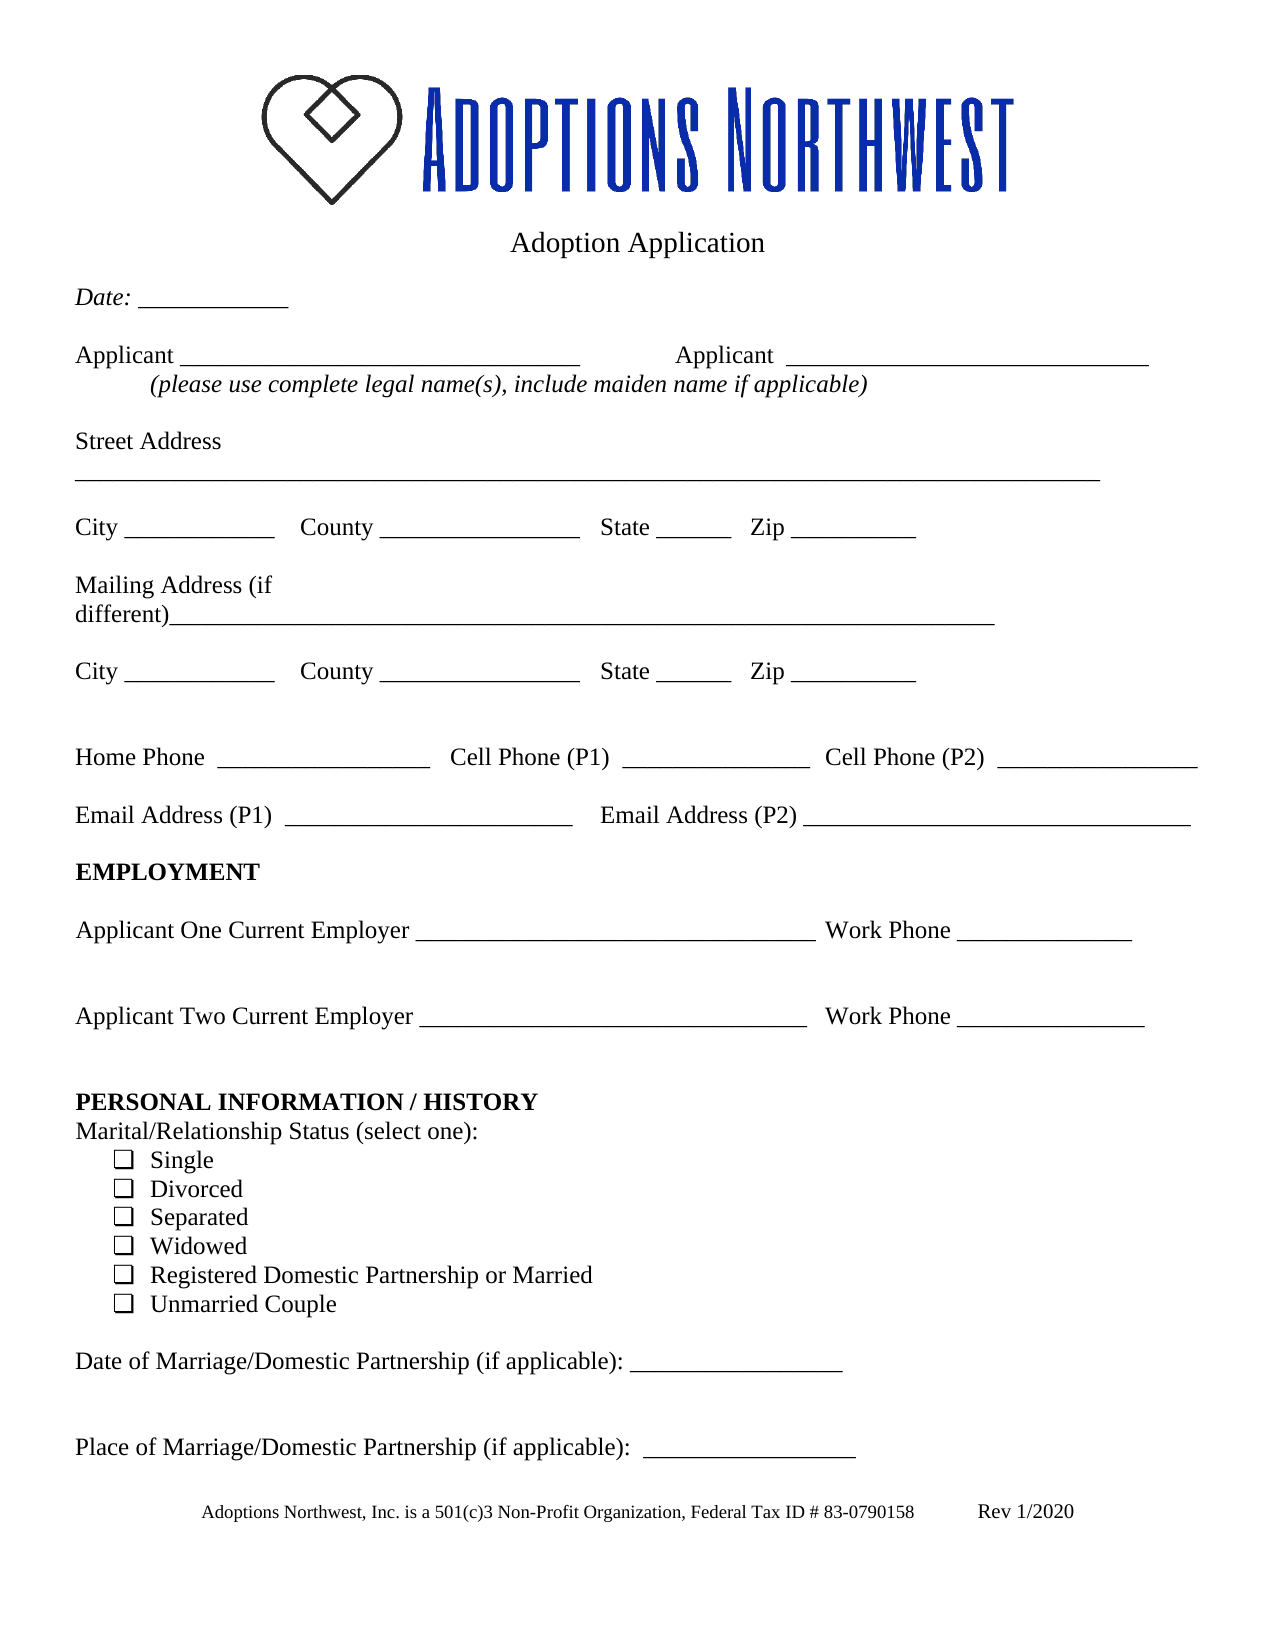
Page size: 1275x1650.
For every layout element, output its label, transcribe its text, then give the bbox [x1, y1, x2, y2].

list Separated [112, 1202, 1200, 1231]
text Applicant Two Current Employer _______________________________ Work Phone _______________ [75, 1001, 1200, 1030]
text Date of Marriage/Domestic Partnership (if applicable): _________________ [75, 1346, 1200, 1375]
picture [261, 75, 1014, 211]
text Marital/Relationship Status (select one): [75, 1116, 1200, 1145]
text Street Address __________________________________________________________________________________ [75, 426, 1200, 484]
list Unmarried Couple [112, 1289, 1200, 1317]
text Email Address (P1) _______________________ Email Address (P2) _______________________________ [75, 800, 1200, 829]
text Place of Marriage/Domestic Partnership (if applicable): _________________ [75, 1432, 1200, 1461]
list Divorced [112, 1174, 1200, 1202]
list Widowed [112, 1231, 1200, 1260]
text Applicant ________________________________ Applicant _____________________________ [75, 340, 1200, 369]
text (please use complete legal name(s), include maiden name if applicable) [150, 369, 1200, 397]
text Applicant One Current Employer ________________________________ Work Phone ______________ [75, 915, 1200, 944]
text Date: ____________ [75, 282, 1200, 311]
text EMPLOYMENT [75, 857, 1200, 886]
text Home Phone _________________ Cell Phone (P1) _______________ Cell Phone (P2) ________________ [75, 742, 1200, 771]
list Single [112, 1145, 1200, 1174]
list Registered Domestic Partnership or Married [112, 1260, 1200, 1289]
text City ____________ County ________________ State ______ Zip __________ [75, 656, 1200, 685]
text Adoption Application [75, 225, 1200, 258]
text City ____________ County ________________ State ______ Zip __________ [75, 512, 1200, 541]
text PERSONAL INFORMATION / HISTORY [75, 1087, 1200, 1116]
text Mailing Address (if different)__________________________________________________________________ [75, 570, 1200, 627]
